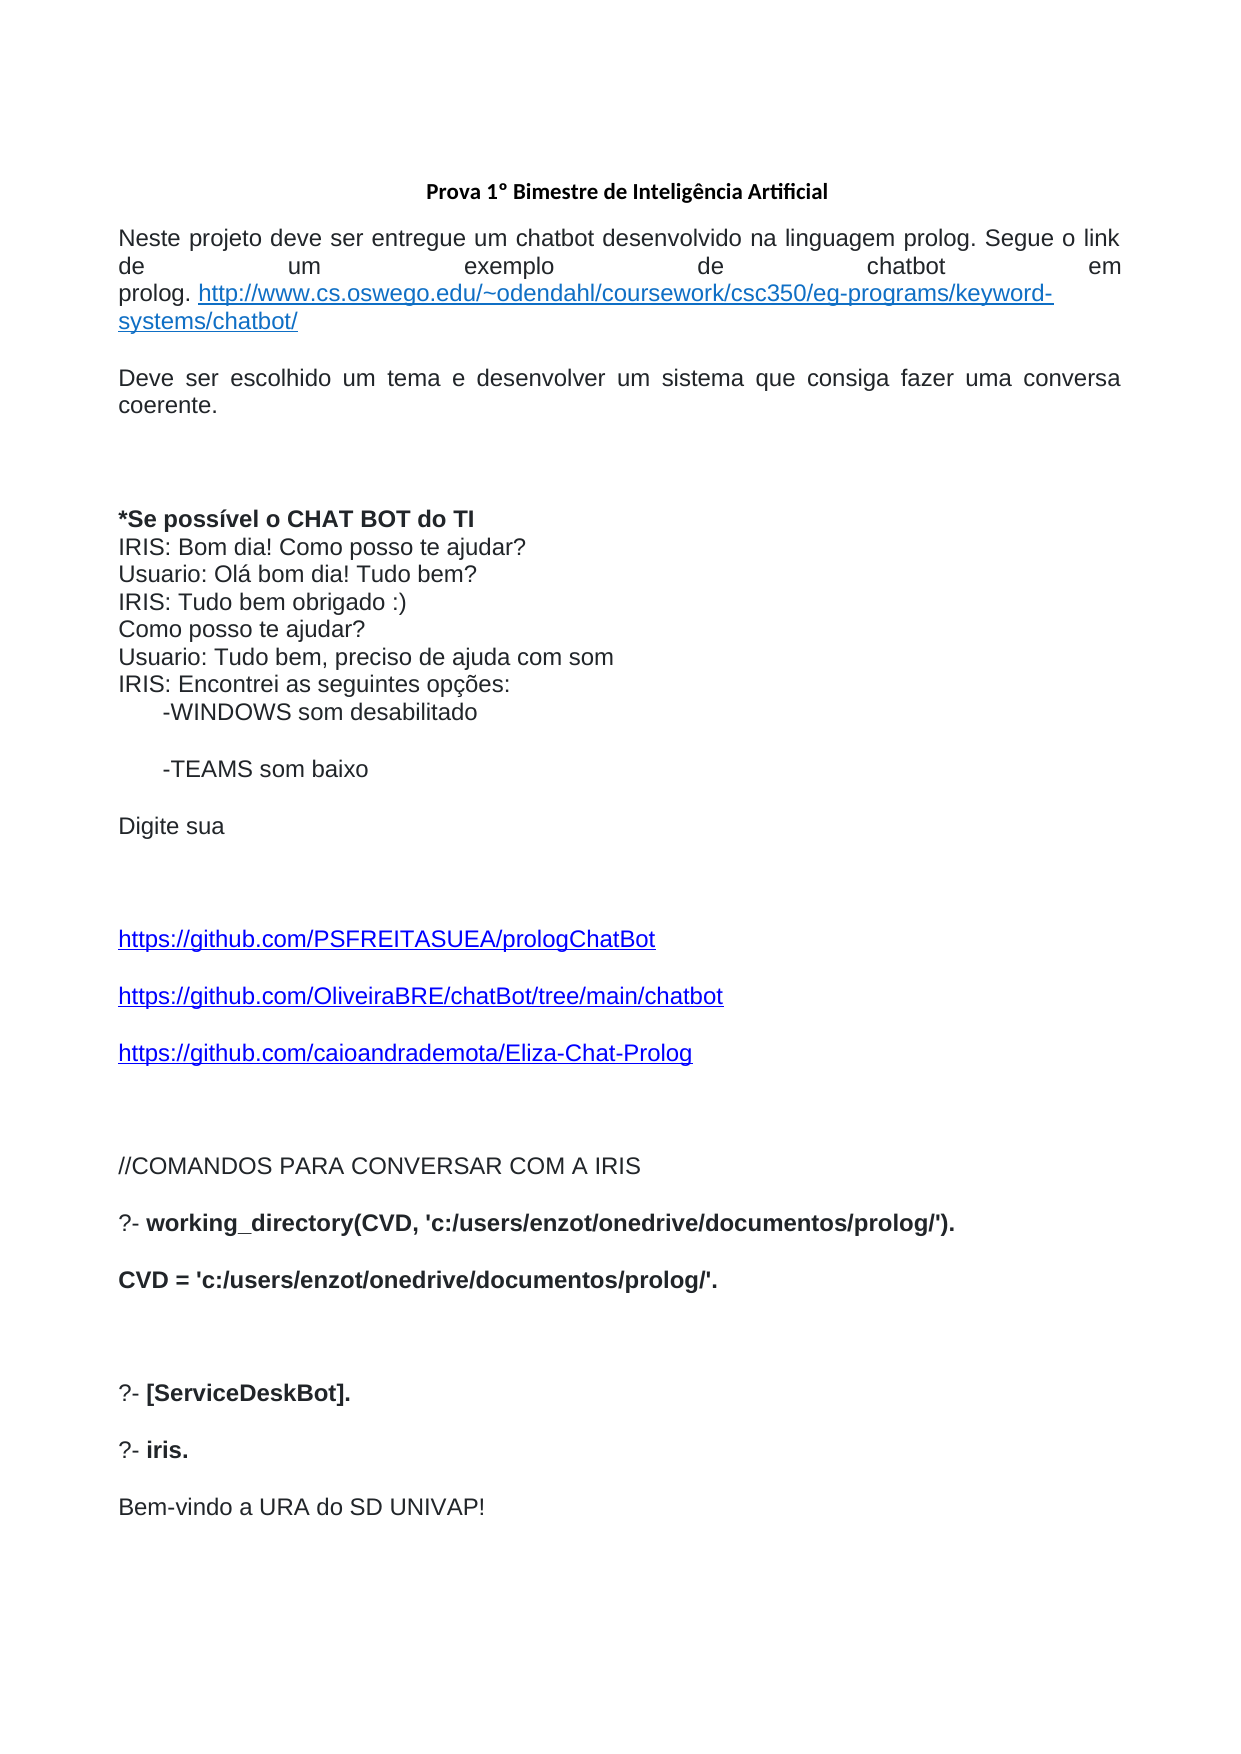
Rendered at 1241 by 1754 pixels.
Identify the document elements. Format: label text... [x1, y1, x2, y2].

text Usuario: Olá bom dia! Tudo bem? [118, 560, 1122, 588]
text ?- [ServiceDeskBot]. [118, 1379, 1122, 1407]
text https://github.com/PSFREITASUEA/prologChatBot [118, 925, 1122, 953]
text ?- iris. [118, 1436, 1122, 1464]
text IRIS: Tudo bem obrigado :) [118, 588, 1122, 615]
text //COMANDOS PARA CONVERSAR COM A IRIS [118, 1152, 1122, 1180]
text Digite sua [118, 812, 1122, 839]
text -WINDOWS som desabilitado [118, 698, 1122, 726]
text Deve ser escolhido um tema e desenvolver um sistema que consiga fazer uma conversa coerente. [118, 364, 1122, 419]
text ?- working_directory(CVD, 'c:/users/enzot/onedrive/documentos/prolog/'). [118, 1209, 1122, 1237]
text Bem-vindo a URA do SD UNIVAP! [118, 1493, 1122, 1520]
text Neste projeto deve ser entregue um chatbot desenvolvido na linguagem prolog. Segue o link de um exemplo de chatbot em prolog. http://www.cs.oswego.edu/~odendahl/coursework/csc350/eg-programs/keyword-systems/chatbot/ [118, 224, 1122, 334]
text Usuario: Tudo bem, preciso de ajuda com som [118, 643, 1122, 670]
text *Se possível o CHAT BOT do TI [118, 505, 1122, 532]
text https://github.com/caioandrademota/Eliza-Chat-Prolog [118, 1039, 1122, 1066]
text CVD = 'c:/users/enzot/onedrive/documentos/prolog/'. [118, 1266, 1122, 1293]
text IRIS: Encontrei as seguintes opções: [118, 670, 1122, 698]
text https://github.com/OliveiraBRE/chatBot/tree/main/chatbot [118, 982, 1122, 1009]
text Como posso te ajudar? [118, 615, 1122, 643]
text IRIS: Bom dia! Como posso te ajudar? [118, 532, 1122, 560]
text Prova 1º Bimestre de Inteligência Artificial [133, 177, 1122, 205]
text -TEAMS som baixo [118, 755, 1122, 782]
